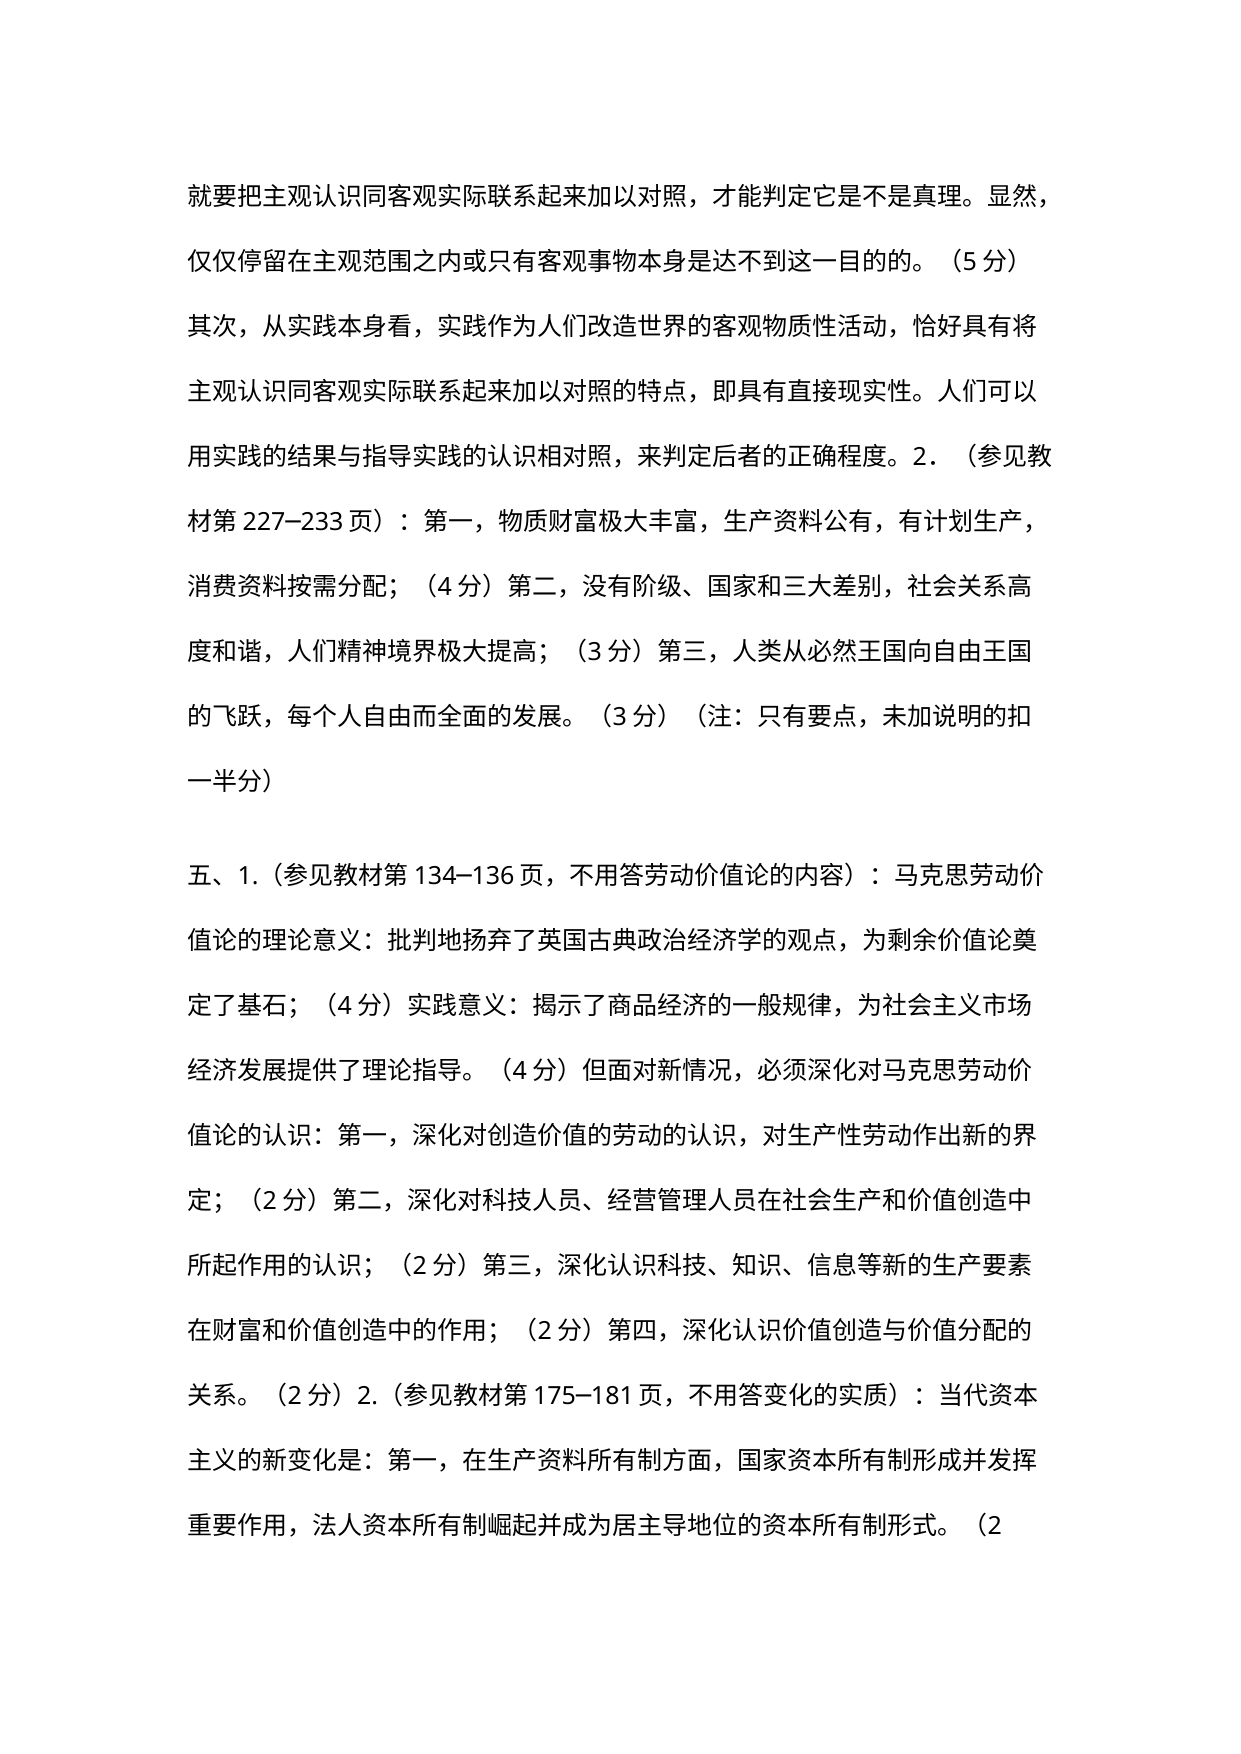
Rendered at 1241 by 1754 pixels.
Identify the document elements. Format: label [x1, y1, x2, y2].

text [187, 162, 1053, 812]
text [187, 841, 1053, 1556]
